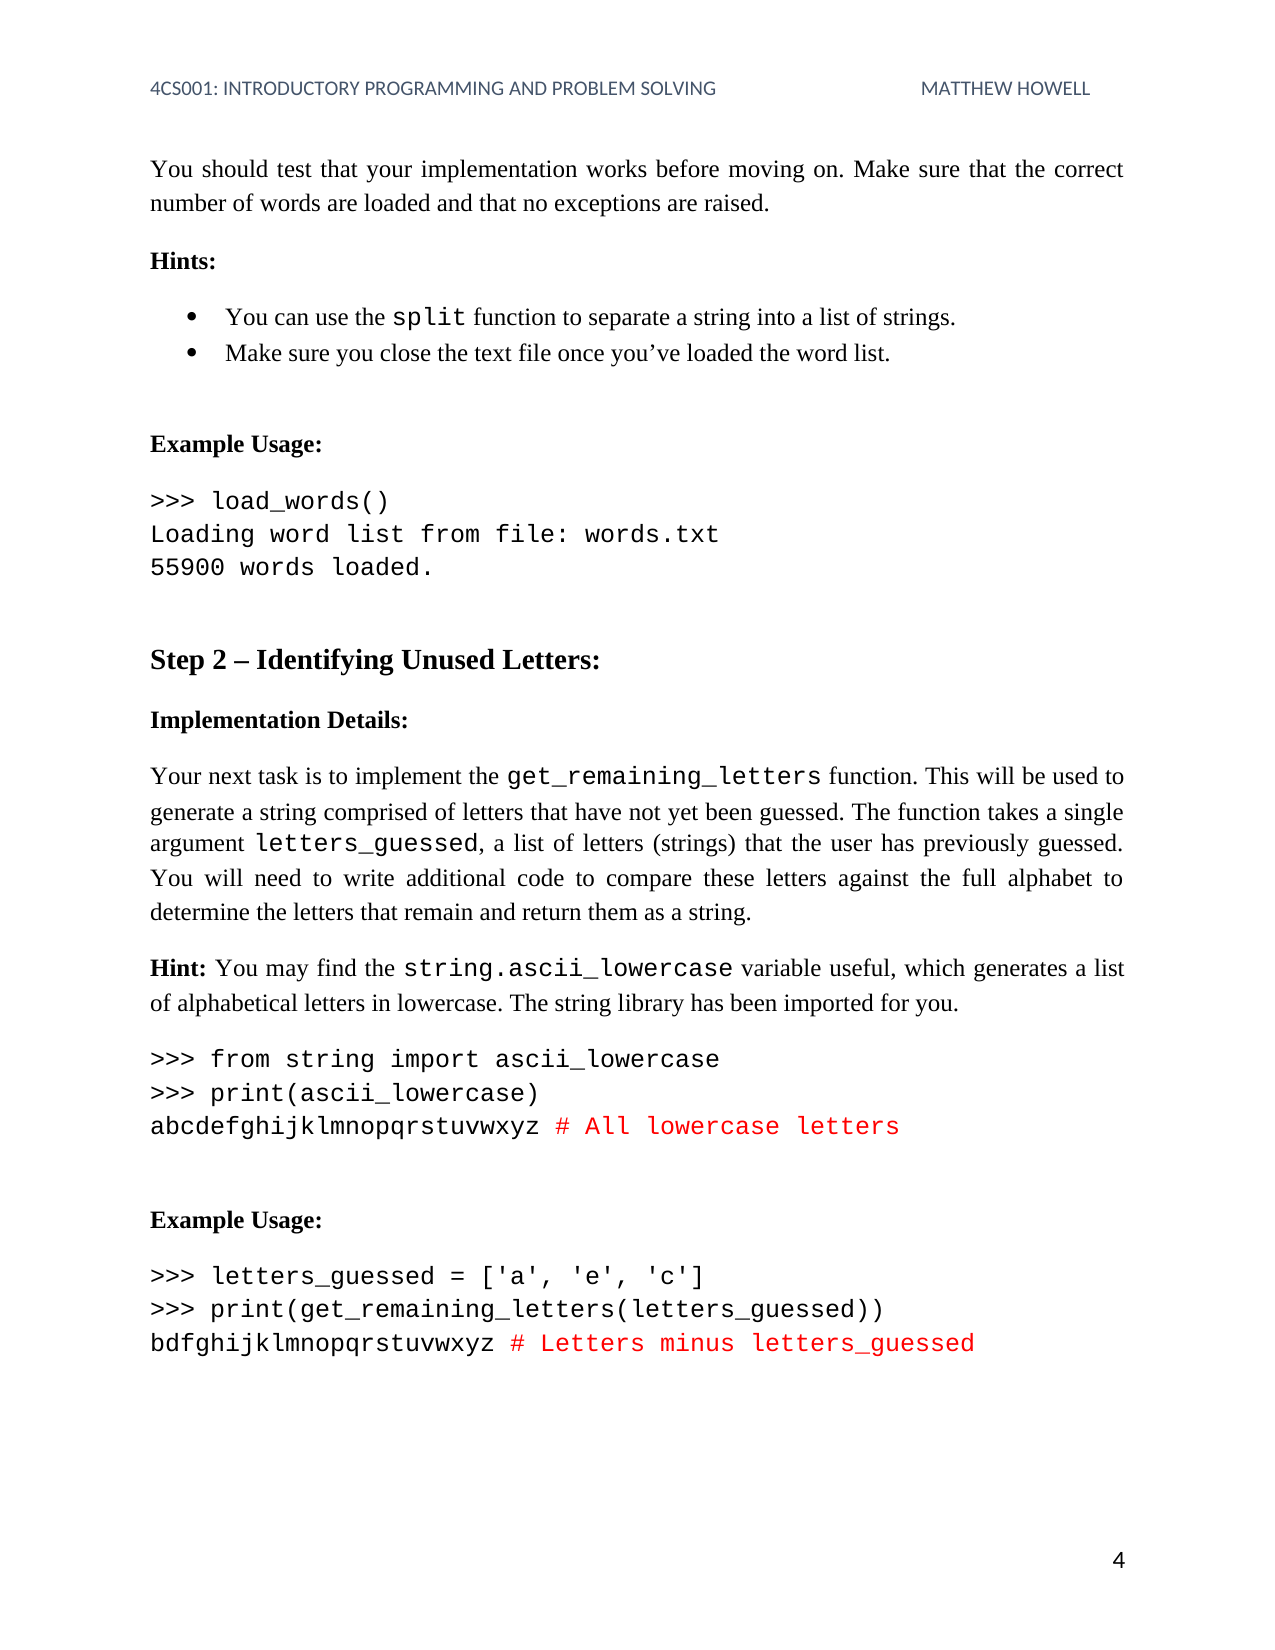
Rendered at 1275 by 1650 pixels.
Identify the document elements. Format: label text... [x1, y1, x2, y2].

text Your next task is to implement the get_remaining_letters function. This will be used to generate a string comprised of letters that have not yet been guessed. The function takes a single argument letters_guessed, a list of letters (strings) that the user has previously guessed. You will need to write additional code to compare these letters against the full alphabet to determine the letters that remain and return them as a string. [150, 759, 1125, 925]
subtitle Example Usage: [150, 392, 1125, 458]
text >>> from string import ascii_lowercase >>> print(ascii_lowercase) abcdefghijklmnopqrstuvwxyz # All lowercase letters [150, 1042, 1125, 1142]
text >>> load_words() Loading word list from file: words.txt 55900 words loaded. [150, 483, 1125, 583]
text Hints: [150, 242, 1125, 275]
list You can use the split function to separate a string into a list of strings. [187, 300, 1125, 333]
text >>> letters_guessed = ['a', 'e', 'c'] >>> print(get_remaining_letters(letters_guessed)) bdfghijklmnopqrstuvwxyz # Letters minus letters_guessed [150, 1259, 1125, 1359]
subtitle Step 2 – Identifying Unused Letters: [150, 608, 1125, 675]
subtitle Example Usage: [150, 1167, 1125, 1234]
list Make sure you close the text file once you’ve loaded the word list. [187, 333, 1125, 367]
text Hint: You may find the string.ascii_lowercase variable useful, which generates a list of alphabetical letters in lowercase. The string library has been imported for you. [150, 950, 1125, 1017]
subtitle Implementation Details: [150, 700, 1125, 734]
text You should test that your implementation works before moving on. Make sure that the correct number of words are loaded and that no exceptions are raised. [150, 150, 1125, 217]
